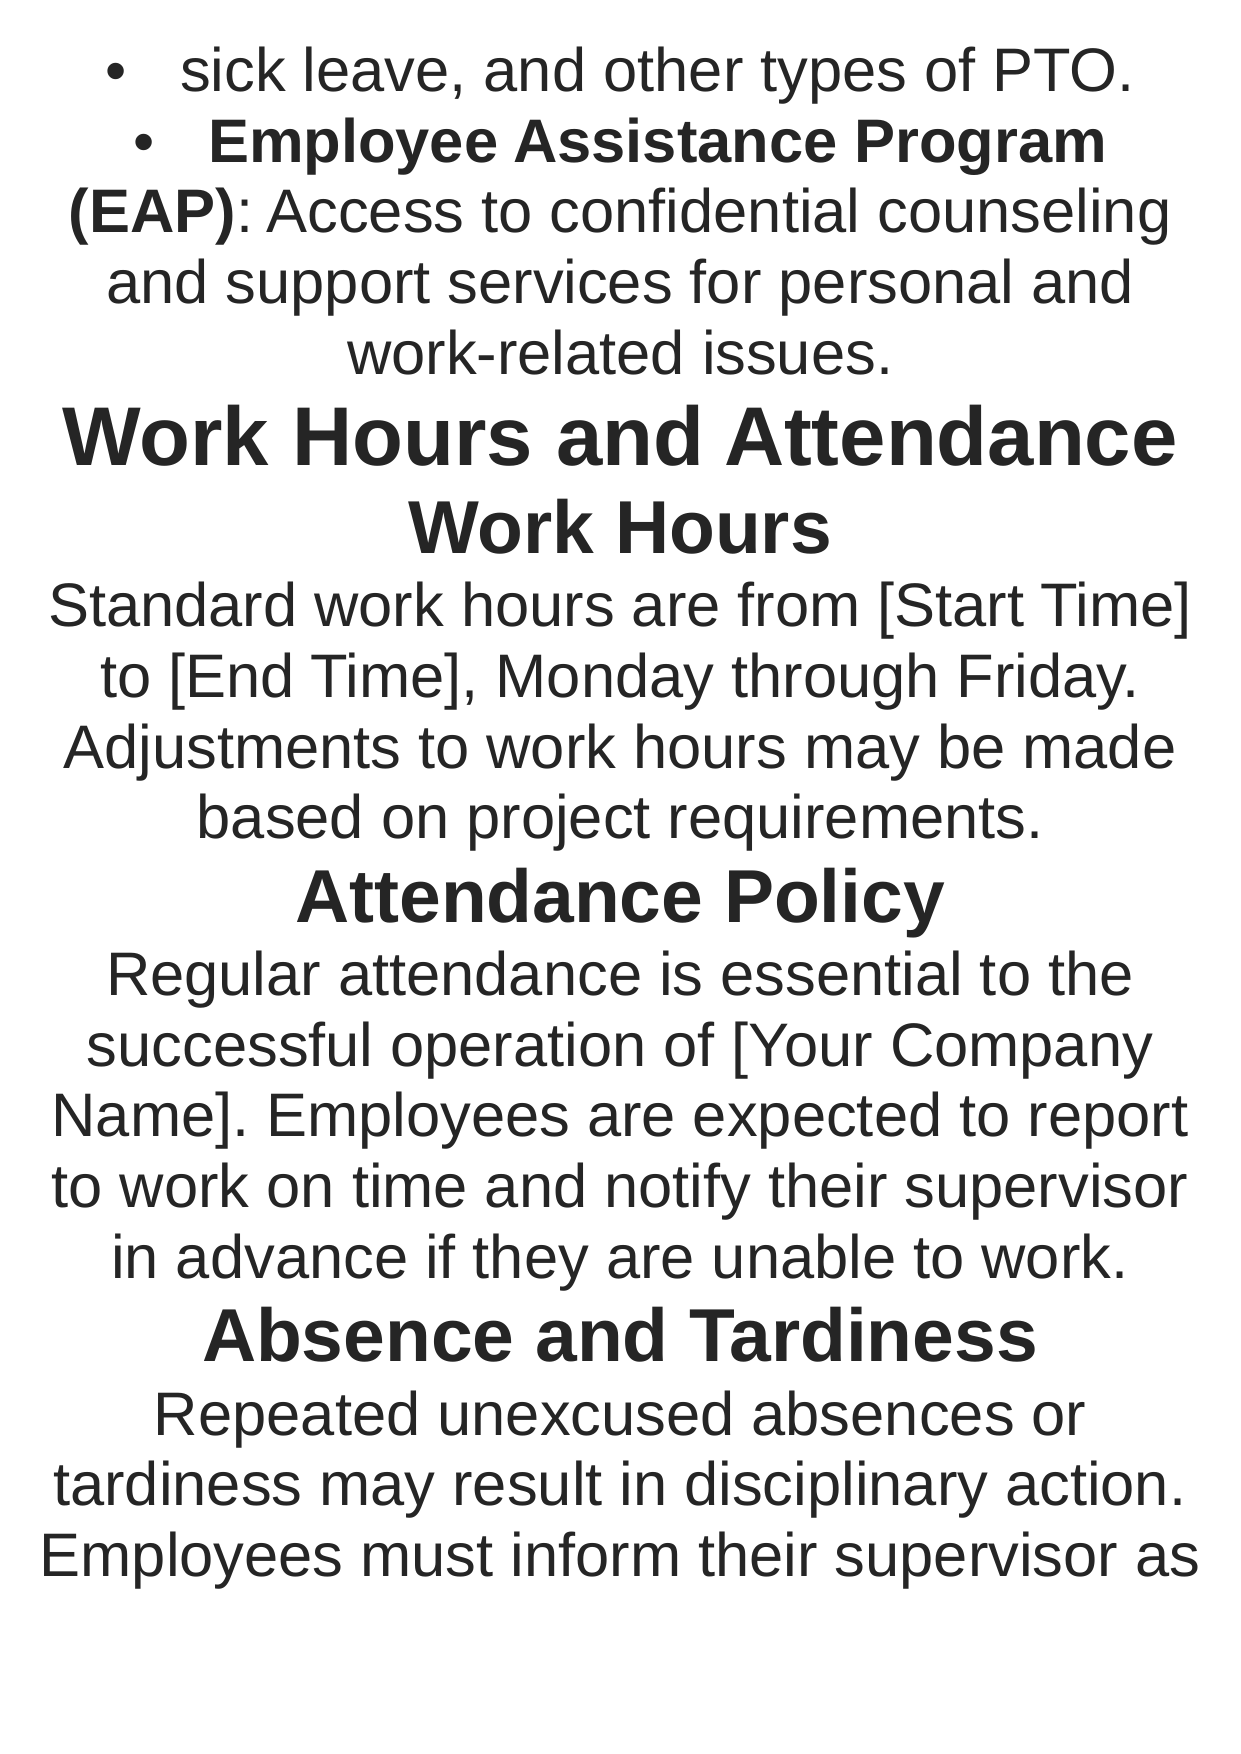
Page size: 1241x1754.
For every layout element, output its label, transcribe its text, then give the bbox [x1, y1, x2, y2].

list Employee Assistance Program (EAP): Access to confidential counseling and support services for personal and work-related issues. [39, 105, 1201, 387]
text Attendance Policy [39, 852, 1201, 938]
text Regular attendance is essential to the successful operation of [Your Company Name]. Employees are expected to report to work on time and notify their supervisor in advance if they are unable to work. [39, 938, 1201, 1291]
text Absence and Tardiness [39, 1291, 1201, 1377]
list sick leave, and other types of PTO. [39, 34, 1201, 105]
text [39, 1377, 1201, 1589]
text Work Hours [39, 483, 1201, 569]
text Standard work hours are from [Start Time] to [End Time], Monday through Friday. Adjustments to work hours may be made based on project requirements. [39, 569, 1201, 852]
text Work Hours and Attendance [39, 387, 1201, 483]
